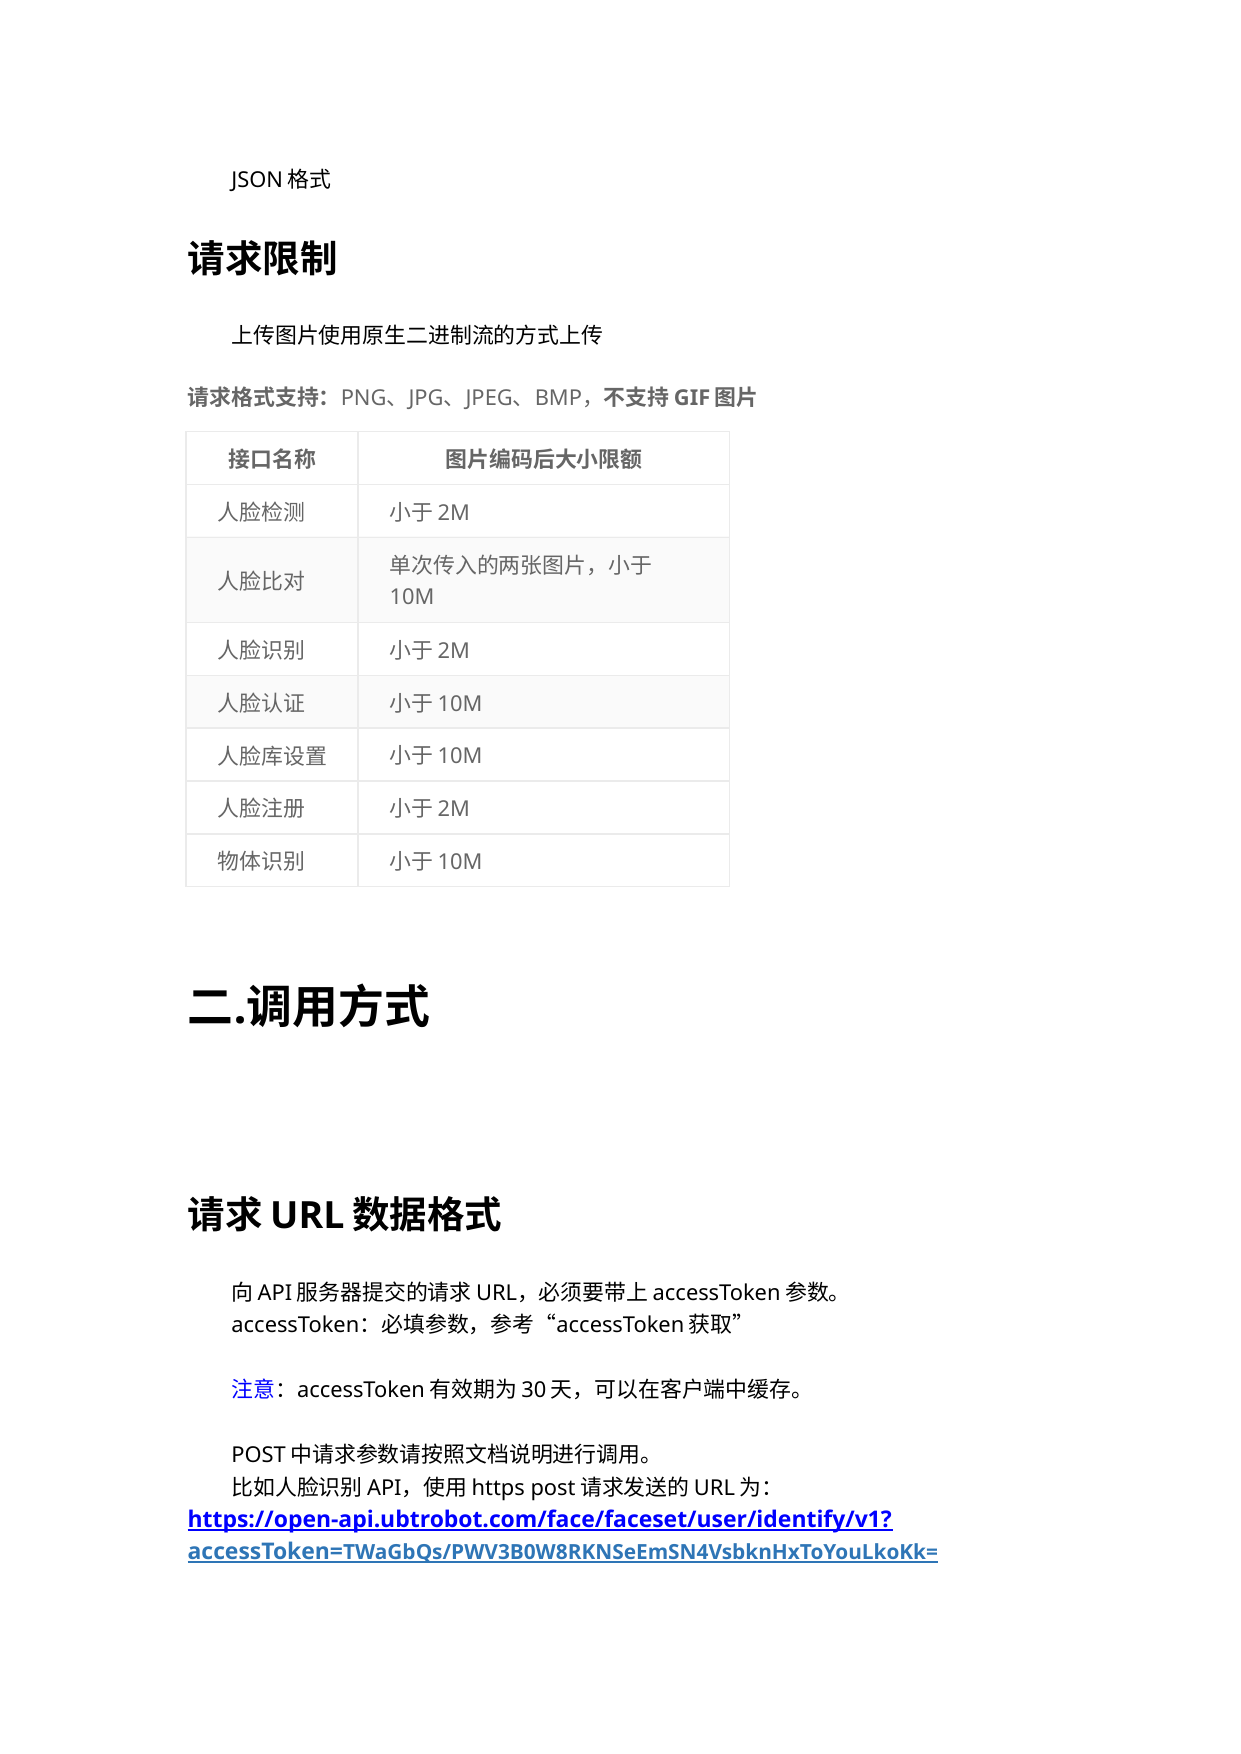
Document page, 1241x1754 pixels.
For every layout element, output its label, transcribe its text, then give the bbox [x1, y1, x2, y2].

text 比如人脸识别API，使用https post请求发送的URL为： [187, 1469, 1053, 1502]
table_cell 人脸库设置 [187, 729, 357, 780]
table_header 图片编码后大小限额 [359, 432, 729, 483]
table_header 接口名称 [187, 432, 357, 483]
subtitle 请求URL数据格式 [187, 1180, 1053, 1245]
text 注意：accessToken有效期为30天，可以在客户端中缓存。 [187, 1372, 1053, 1404]
table_cell 小于10M [359, 676, 729, 727]
table_cell 人脸识别 [187, 623, 357, 674]
table_cell 人脸比对 [187, 538, 357, 622]
table_cell 人脸认证 [187, 676, 357, 727]
table_cell 单次传入的两张图片，小于10M [359, 538, 729, 622]
table_cell 人脸注册 [187, 782, 357, 833]
text 请求格式支持：PNG、JPG、JPEG、BMP，不支持GIF图片 [187, 379, 1053, 412]
text 向API服务器提交的请求URL，必须要带上accessToken参数。 [187, 1274, 1053, 1307]
text POST中请求参数请按照文档说明进行调用。 [187, 1437, 1053, 1469]
text JSON格式 [187, 162, 1053, 194]
text accessToken：必填参数，参考“accessToken获取” [187, 1307, 1053, 1339]
text https://open-api.ubtrobot.com/face/faceset/user/identify/v1?accessToken=TWaGbQs/PWV3B0W8RKNSeEmSN4VsbknHxToYouLkoKk= [187, 1502, 1053, 1567]
text 上传图片使用原生二进制流的方式上传 [187, 318, 1053, 350]
table_cell 人脸检测 [187, 485, 357, 536]
table_cell 小于10M [359, 835, 729, 886]
table_cell 物体识别 [187, 835, 357, 886]
subtitle 二.调用方式 [187, 955, 1053, 1053]
table_cell 小于2M [359, 623, 729, 674]
subtitle 请求限制 [187, 224, 1053, 289]
table_cell 小于2M [359, 485, 729, 536]
table_cell 小于10M [359, 729, 729, 780]
table_cell 小于2M [359, 782, 729, 833]
